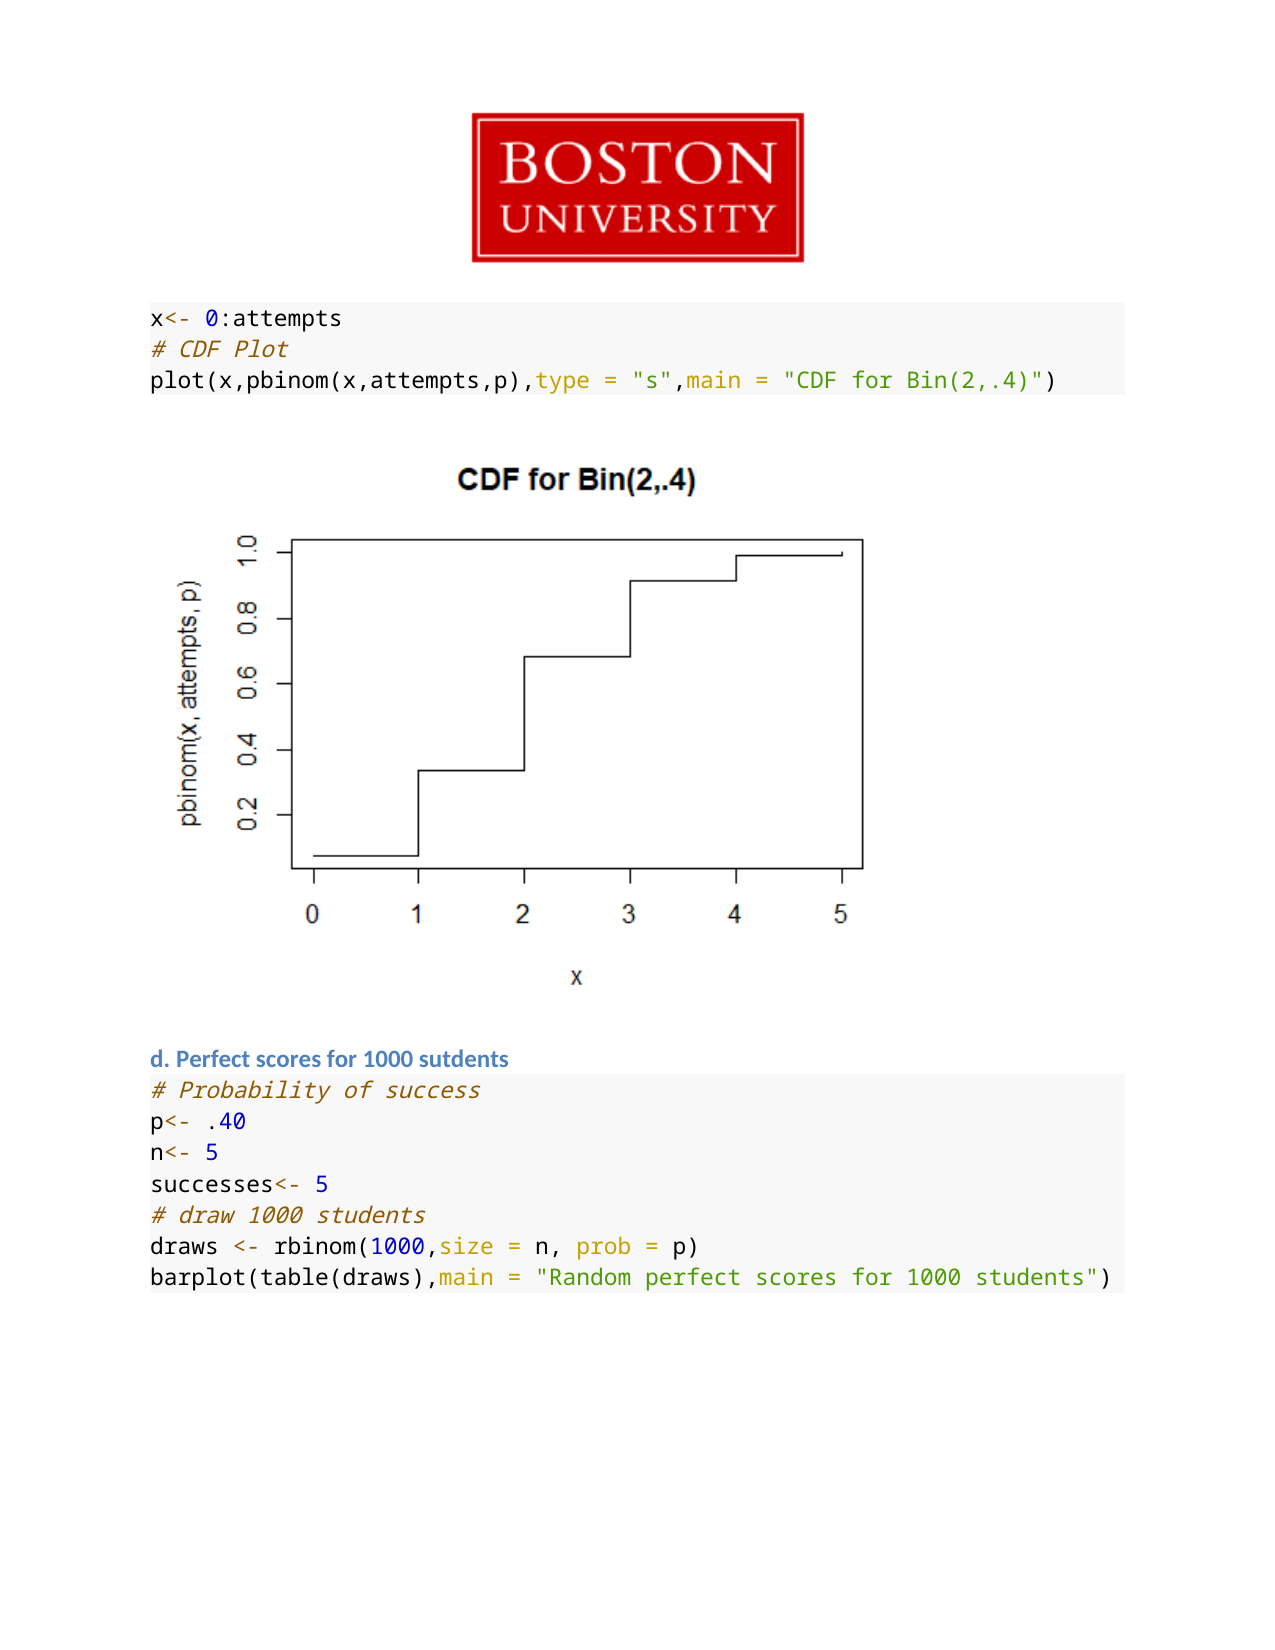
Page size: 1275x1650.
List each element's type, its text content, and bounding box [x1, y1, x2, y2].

picture [430, 75, 845, 302]
text # Probability of success p<- .40 n<- 5 successes<- 5 # draw 1000 students draws <- rbinom(1000,size = n, prob = p) barplot(table(draws),main = "Random perfect scores for 1000 students") [219, 1074, 1125, 1293]
text x<- 0:attempts # CDF Plot plot(x,pbinom(x,attempts,p),type = "s",main = "CDF for Bin(2,.4)") [287, 302, 1125, 395]
subtitle d. Perfect scores for 1000 sutdents [150, 1043, 1125, 1074]
picture [168, 416, 927, 1023]
